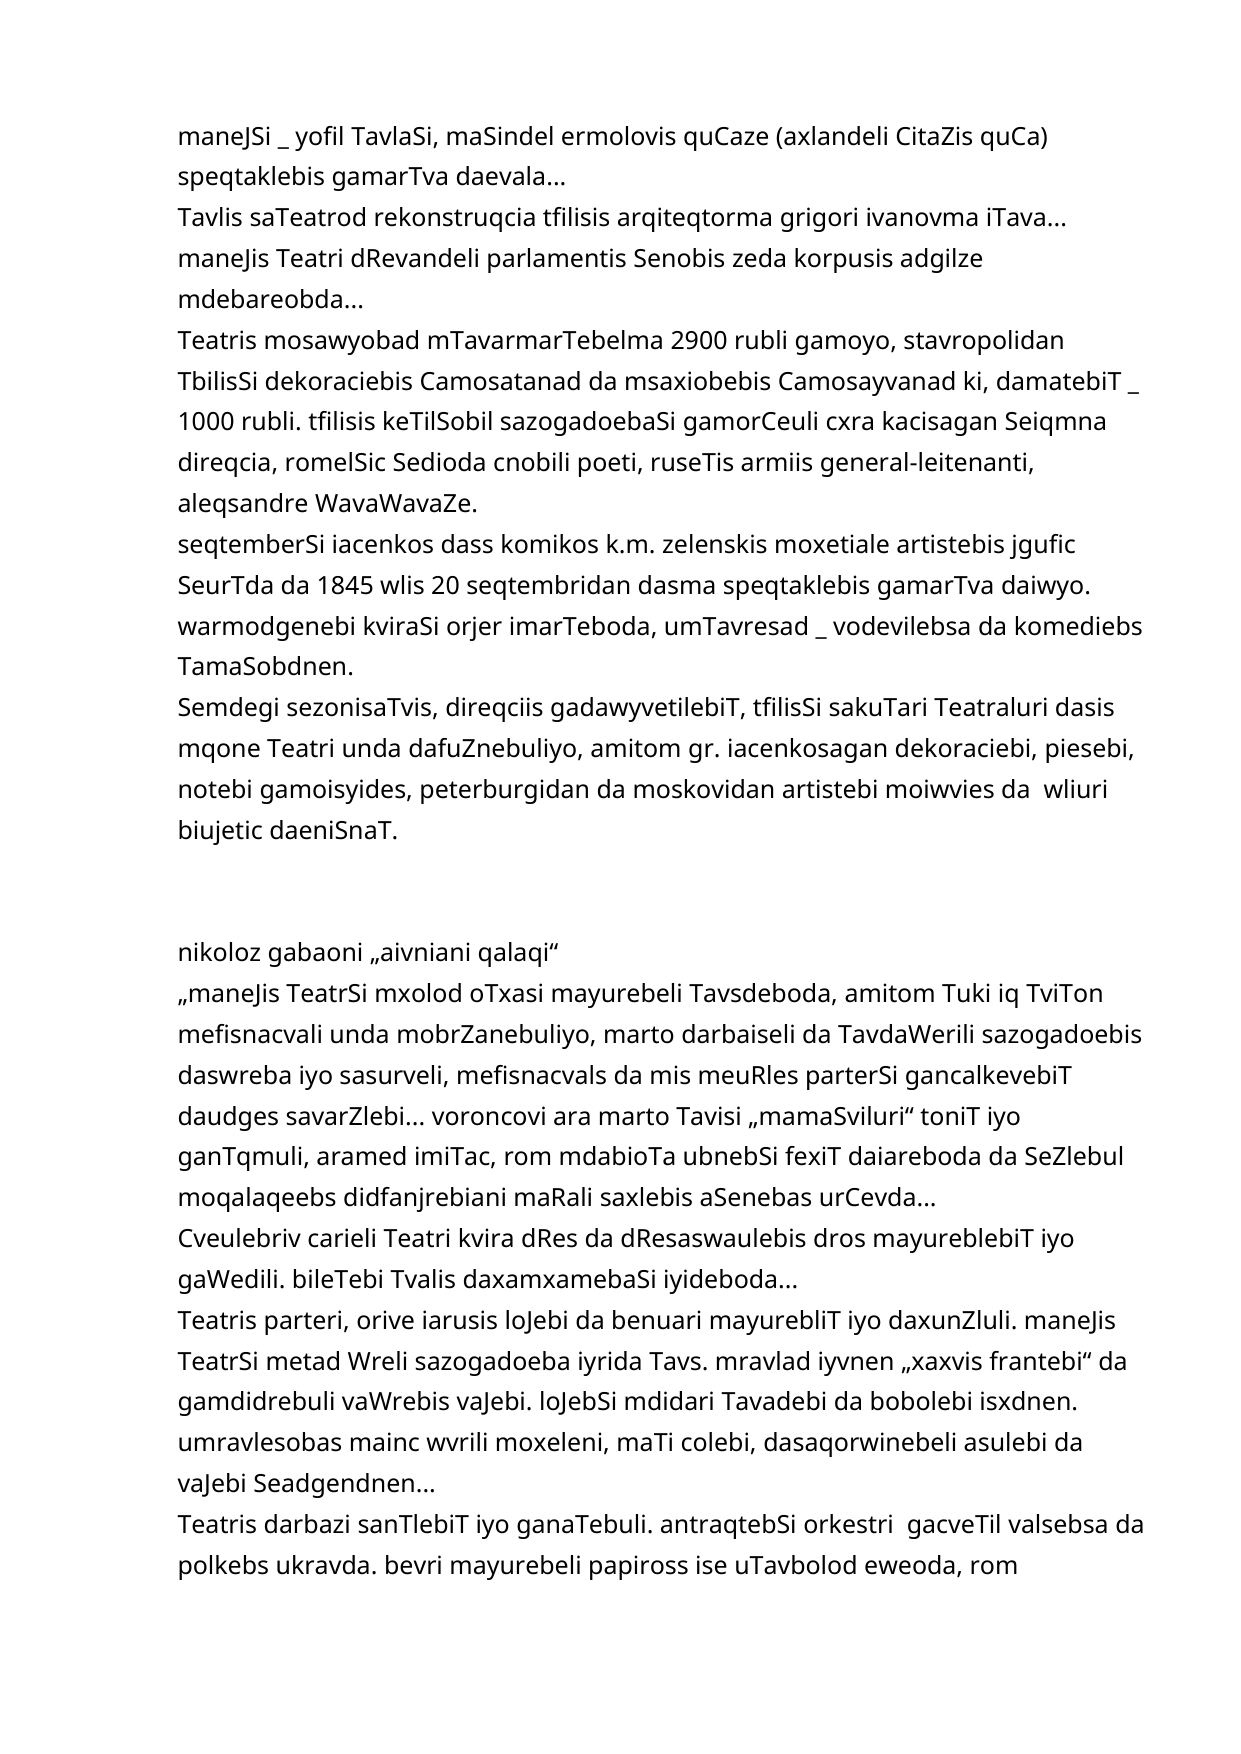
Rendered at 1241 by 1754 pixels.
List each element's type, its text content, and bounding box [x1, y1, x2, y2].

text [177, 118, 1152, 193]
text Teatris mosawyobad mTavarmarTebelma 2900 rubli gamoyo, stavropolidan TbilisSi dekoraciebis Camosatanad da msaxiobebis Camosayvanad ki, damatebiT _ 1000 rubli. tfilisis keTilSobil sazogadoebaSi gamorCeuli cxra kacisagan Seiqmna direqcia, romelSic Sedioda cnobili poeti, ruseTis armiis general-leitenanti, aleqsandre WavaWavaZe. [177, 322, 1152, 520]
text „maneJis TeatrSi mxolod oTxasi mayurebeli Tavsdeboda, amitom Tuki iq TviTon mefisnacvali unda mobrZanebuliyo, marto darbaiseli da TavdaWerili sazogadoebis daswreba iyo sasurveli, mefisnacvals da mis meuRles parterSi gancalkevebiT daudges savarZlebi... voroncovi ara marto Tavisi „mamaSviluri“ toniT iyo ganTqmuli, aramed imiTac, rom mdabioTa ubnebSi fexiT daiareboda da SeZlebul moqalaqeebs didfanjrebiani maRali saxlebis aSenebas urCevda... [177, 976, 1152, 1214]
text Teatris parteri, orive iarusis loJebi da benuari mayurebliT iyo daxunZluli. maneJis TeatrSi metad Wreli sazogadoeba iyrida Tavs. mravlad iyvnen „xaxvis frantebi“ da gamdidrebuli vaWrebis vaJebi. loJebSi mdidari Tavadebi da bobolebi isxdnen. umravlesobas mainc wvrili moxeleni, maTi colebi, dasaqorwinebeli asulebi da vaJebi Seadgendnen... [177, 1302, 1152, 1500]
text seqtemberSi iacenkos dass komikos k.m. zelenskis moxetiale artistebis jgufic SeurTda da 1845 wlis 20 seqtembridan dasma speqtaklebis gamarTva daiwyo. warmodgenebi kviraSi orjer imarTeboda, umTavresad _ vodevilebsa da komediebs TamaSobdnen. [177, 526, 1152, 683]
text Tavlis saTeatrod rekonstruqcia tfilisis arqiteqtorma grigori ivanovma iTava... [177, 200, 1152, 234]
text Cveulebriv carieli Teatri kvira dRes da dResaswaulebis dros mayureblebiT iyo gaWedili. bileTebi Tvalis daxamxamebaSi iyideboda... [177, 1221, 1152, 1296]
text Semdegi sezonisaTvis, direqciis gadawyvetilebiT, tfilisSi sakuTari Teatraluri dasis mqone Teatri unda dafuZnebuliyo, amitom gr. iacenkosagan dekoraciebi, piesebi, notebi gamoisyides, peterburgidan da moskovidan artistebi moiwvies da wliuri biujetic daeniSnaT. [177, 690, 1152, 846]
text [177, 1506, 1152, 1581]
text nikoloz gabaoni „aivniani qalaqi“ [177, 935, 1152, 969]
text maneJis Teatri dRevandeli parlamentis Senobis zeda korpusis adgilze mdebareobda... [177, 241, 1152, 316]
